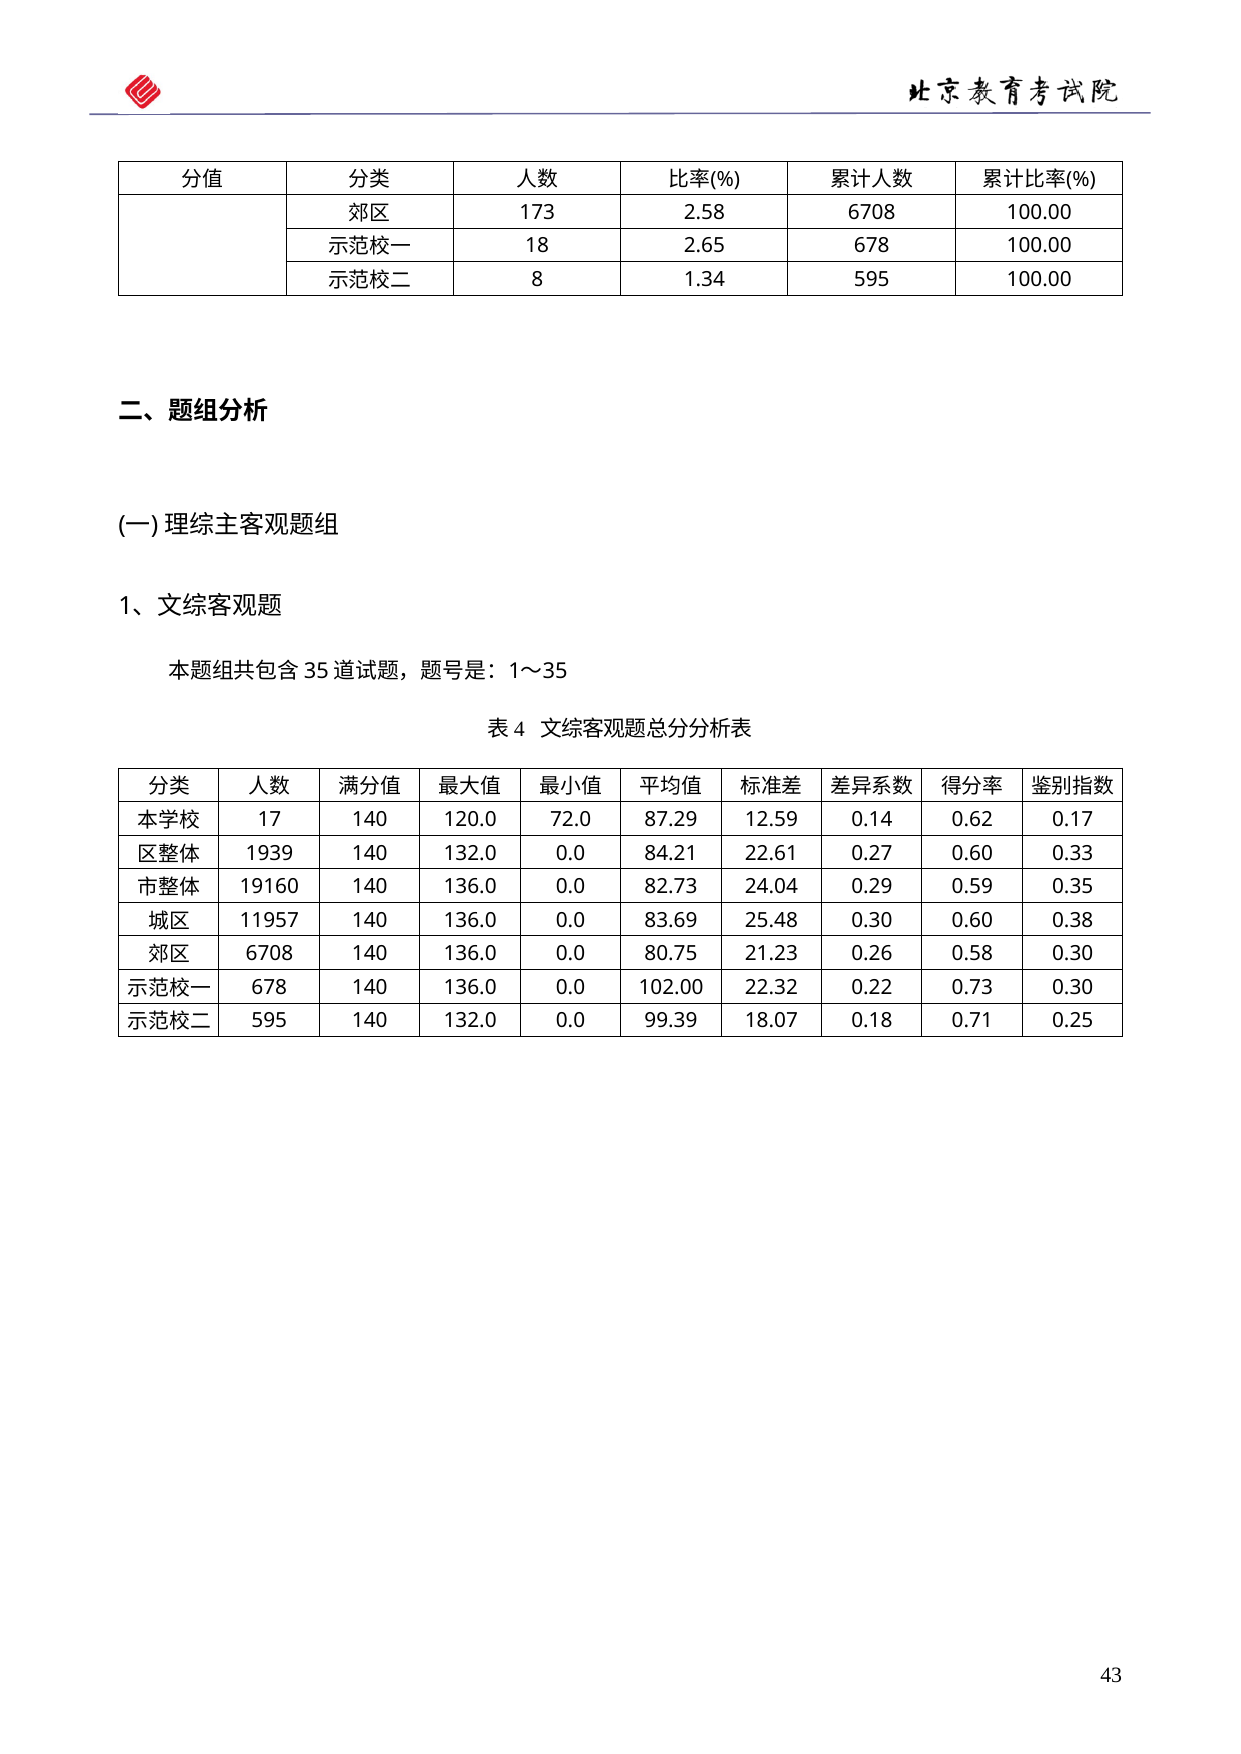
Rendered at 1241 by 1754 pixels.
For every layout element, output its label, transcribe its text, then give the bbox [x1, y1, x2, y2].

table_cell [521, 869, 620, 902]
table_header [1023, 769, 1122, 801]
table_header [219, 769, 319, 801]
text 表 4 文综客观题总分分析表 [118, 710, 1122, 743]
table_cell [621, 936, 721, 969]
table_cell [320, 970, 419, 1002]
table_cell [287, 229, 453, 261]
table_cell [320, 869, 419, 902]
table_header 累计比率(%) [956, 162, 1122, 194]
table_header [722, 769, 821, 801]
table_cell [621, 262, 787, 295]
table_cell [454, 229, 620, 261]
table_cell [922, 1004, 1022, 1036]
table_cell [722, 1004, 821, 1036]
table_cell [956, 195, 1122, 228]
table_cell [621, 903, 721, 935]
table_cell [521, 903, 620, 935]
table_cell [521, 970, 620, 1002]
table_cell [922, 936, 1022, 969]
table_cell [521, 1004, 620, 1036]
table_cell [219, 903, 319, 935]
title 文综客观题 [118, 571, 1122, 636]
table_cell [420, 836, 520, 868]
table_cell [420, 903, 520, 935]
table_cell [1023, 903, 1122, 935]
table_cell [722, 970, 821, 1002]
picture [118, 71, 170, 114]
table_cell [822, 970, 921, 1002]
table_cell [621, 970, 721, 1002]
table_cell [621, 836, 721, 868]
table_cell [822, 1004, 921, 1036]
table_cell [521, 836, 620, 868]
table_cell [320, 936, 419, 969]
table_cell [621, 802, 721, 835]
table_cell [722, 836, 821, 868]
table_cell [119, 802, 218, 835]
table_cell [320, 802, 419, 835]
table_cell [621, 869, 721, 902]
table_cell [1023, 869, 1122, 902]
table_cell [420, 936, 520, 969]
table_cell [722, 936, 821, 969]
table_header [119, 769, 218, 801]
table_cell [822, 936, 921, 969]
picture [909, 71, 1123, 108]
title 题组分析 [118, 376, 1122, 441]
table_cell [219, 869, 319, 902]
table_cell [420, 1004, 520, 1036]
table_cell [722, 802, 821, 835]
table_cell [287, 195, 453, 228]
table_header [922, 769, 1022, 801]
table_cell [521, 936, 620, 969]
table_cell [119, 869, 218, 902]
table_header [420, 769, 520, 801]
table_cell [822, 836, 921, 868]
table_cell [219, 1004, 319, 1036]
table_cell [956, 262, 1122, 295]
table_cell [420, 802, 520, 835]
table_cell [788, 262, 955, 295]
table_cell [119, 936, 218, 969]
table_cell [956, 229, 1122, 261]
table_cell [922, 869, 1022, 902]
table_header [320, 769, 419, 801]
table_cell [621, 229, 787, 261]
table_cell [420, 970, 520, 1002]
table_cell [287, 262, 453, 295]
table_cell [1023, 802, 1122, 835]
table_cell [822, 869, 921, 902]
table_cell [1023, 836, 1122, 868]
text 本题组共包含35道试题，题号是：1～35 [168, 653, 1122, 685]
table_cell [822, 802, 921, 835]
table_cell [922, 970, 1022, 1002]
table_header 分值 [119, 162, 286, 194]
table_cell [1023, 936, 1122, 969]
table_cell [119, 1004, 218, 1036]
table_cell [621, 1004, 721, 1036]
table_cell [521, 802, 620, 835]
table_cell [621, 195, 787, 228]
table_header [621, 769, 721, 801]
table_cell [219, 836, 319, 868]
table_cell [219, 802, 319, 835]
table_header 比率(%) [621, 162, 787, 194]
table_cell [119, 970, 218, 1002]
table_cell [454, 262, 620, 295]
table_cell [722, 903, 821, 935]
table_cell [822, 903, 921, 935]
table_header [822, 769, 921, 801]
title 理综主客观题组 [118, 490, 1122, 555]
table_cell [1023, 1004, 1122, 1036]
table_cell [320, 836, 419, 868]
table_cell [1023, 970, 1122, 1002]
table_header 累计人数 [788, 162, 955, 194]
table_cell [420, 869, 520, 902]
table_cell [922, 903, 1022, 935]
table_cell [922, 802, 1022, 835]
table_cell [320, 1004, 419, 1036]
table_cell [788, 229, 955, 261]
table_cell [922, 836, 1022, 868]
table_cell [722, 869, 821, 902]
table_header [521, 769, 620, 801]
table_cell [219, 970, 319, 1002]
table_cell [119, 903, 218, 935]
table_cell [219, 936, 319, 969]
table_header 人数 [454, 162, 620, 194]
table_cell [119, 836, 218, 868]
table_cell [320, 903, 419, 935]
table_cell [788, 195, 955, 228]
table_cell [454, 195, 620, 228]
table_header 分类 [287, 162, 453, 194]
